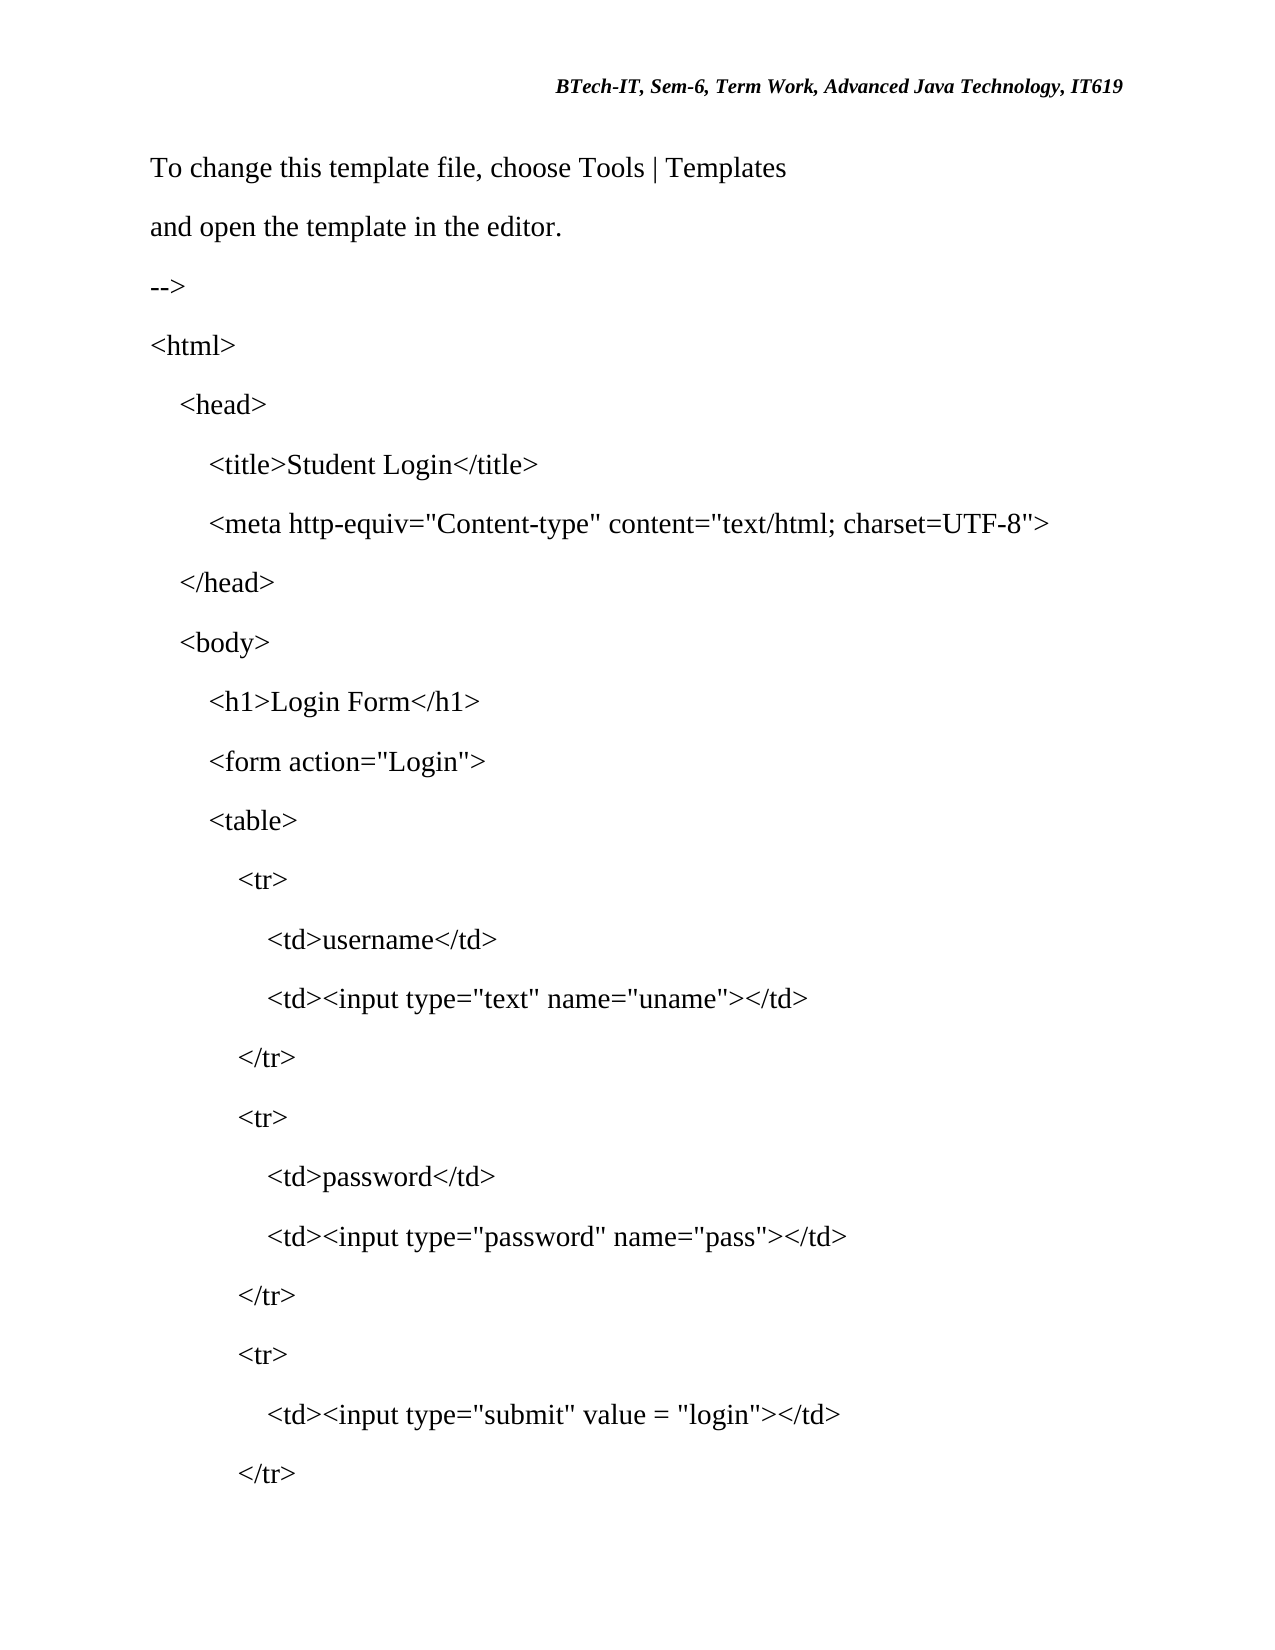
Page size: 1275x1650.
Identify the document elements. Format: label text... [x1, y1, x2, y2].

text <html> [150, 328, 1125, 362]
text </tr> [150, 1278, 1125, 1312]
text <head> [150, 387, 1125, 421]
text <table> [150, 803, 1125, 837]
text <td>username</td> [150, 922, 1125, 955]
text </head> [150, 566, 1125, 599]
text <h1>Login Form</h1> [150, 684, 1125, 718]
text <td>password</td> [150, 1159, 1125, 1193]
text <td><input type="password" name="pass"></td> [150, 1219, 1125, 1252]
text <meta http-equiv="Content-type" content="text/html; charset=UTF-8"> [150, 506, 1125, 540]
text To change this template file, choose Tools | Templates [150, 150, 1125, 183]
text <form action="Login"> [150, 744, 1125, 777]
text --> [150, 269, 1125, 302]
text <td><input type="text" name="uname"></td> [150, 981, 1125, 1015]
text <tr> [150, 1100, 1125, 1133]
text <td><input type="submit" value = "login"></td> [150, 1397, 1125, 1430]
text <tr> [150, 1337, 1125, 1371]
text <body> [150, 625, 1125, 658]
text and open the template in the editor. [150, 209, 1125, 243]
text </tr> [150, 1041, 1125, 1074]
text <title>Student Login</title> [150, 447, 1125, 480]
text </tr> [150, 1456, 1125, 1490]
text <tr> [150, 862, 1125, 896]
